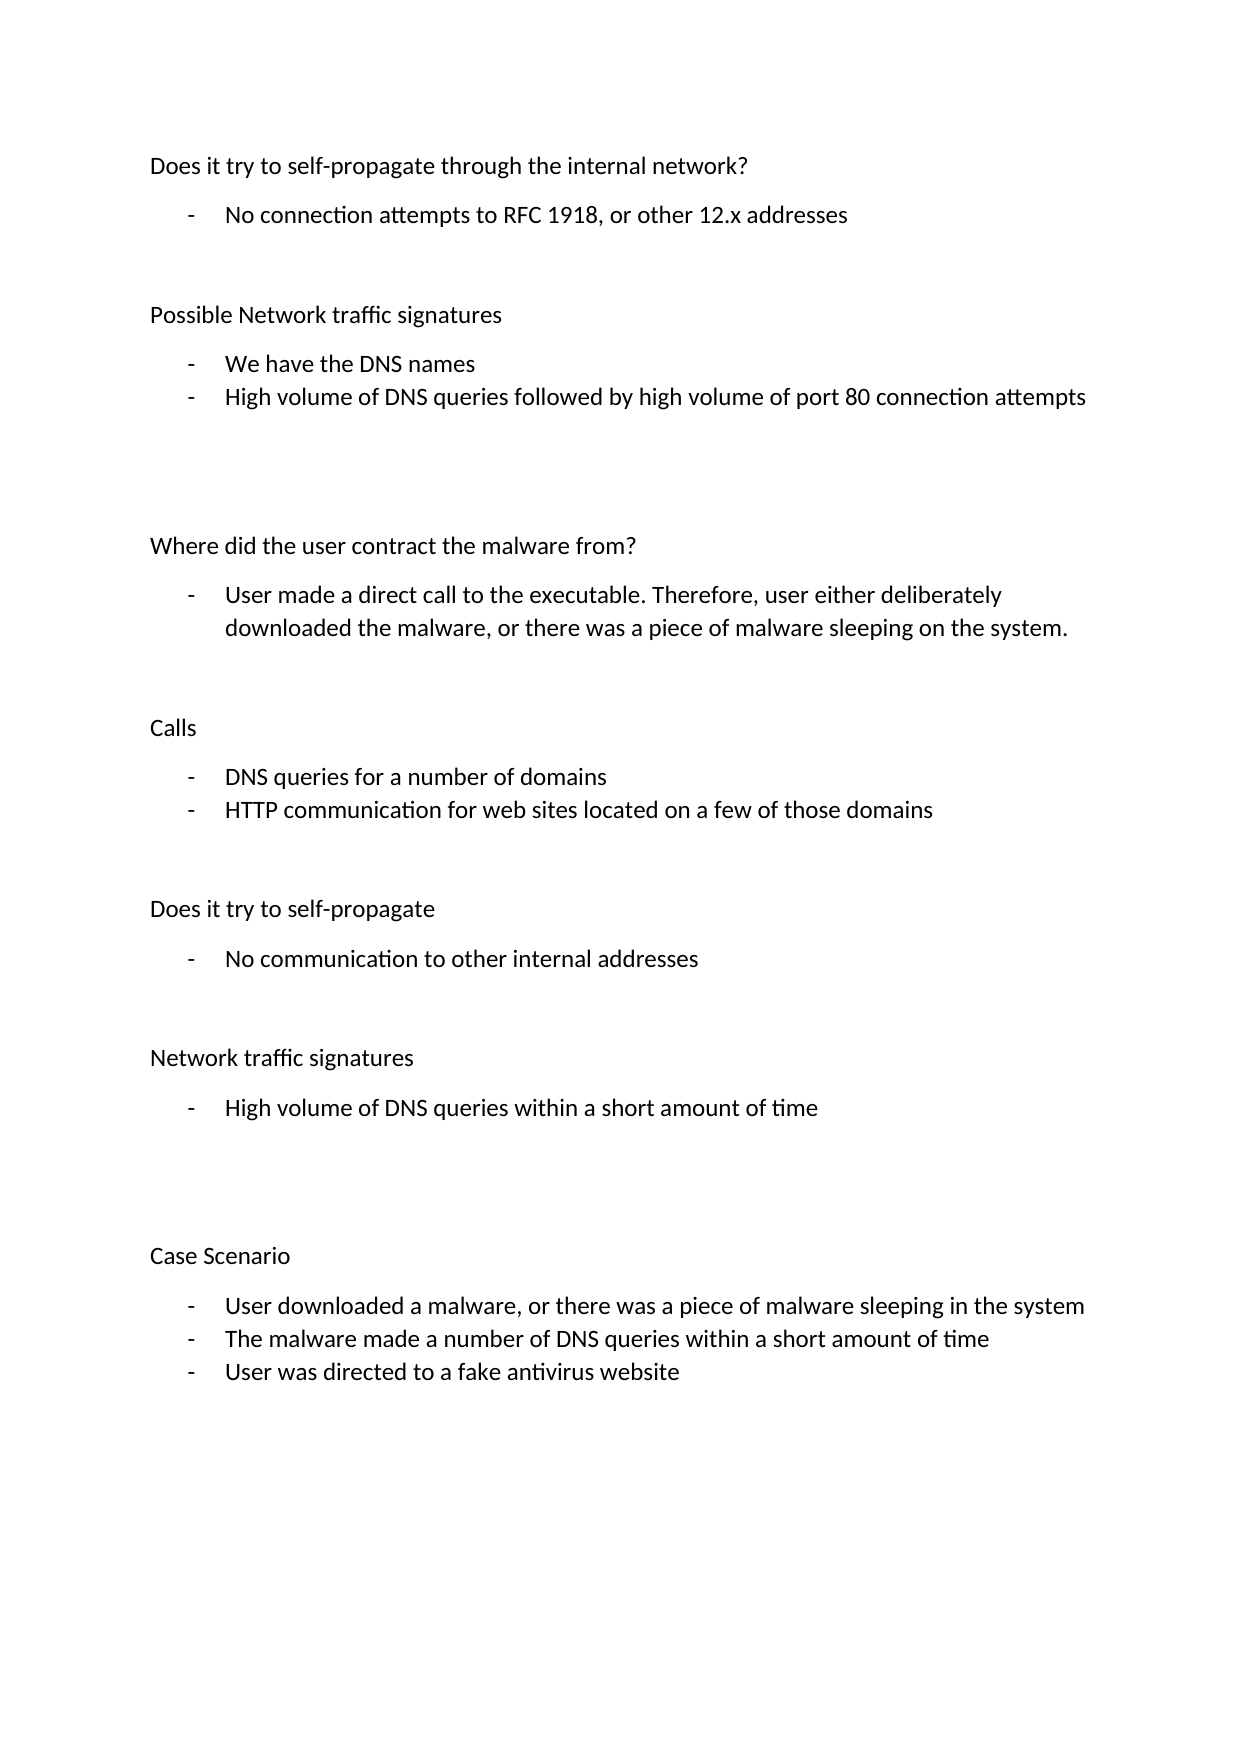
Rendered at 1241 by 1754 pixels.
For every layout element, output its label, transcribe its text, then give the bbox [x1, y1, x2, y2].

list High volume of DNS queries followed by high volume of port 80 connection attempts [187, 381, 1090, 412]
list DNS queries for a number of domains [187, 761, 1090, 792]
text Calls [150, 712, 1090, 742]
text Where did the user contract the malware from? [150, 530, 1090, 561]
text Network traffic signatures [150, 1042, 1090, 1073]
list No connection attempts to RFC 1918, or other 12.x addresses [187, 199, 1090, 230]
list HTTP communication for web sites located on a few of those domains [187, 794, 1090, 825]
list The malware made a number of DNS queries within a short amount of time [187, 1323, 1090, 1353]
list No communication to other internal addresses [187, 943, 1090, 973]
text Case Scenario [150, 1240, 1090, 1271]
list High volume of DNS queries within a short amount of time [187, 1092, 1090, 1122]
list User was directed to a fake antivirus website [187, 1356, 1090, 1386]
text Possible Network traffic signatures [150, 299, 1090, 329]
list User made a direct call to the executable. Therefore, user either deliberately downloaded the malware, or there was a piece of malware sleeping on the system. [187, 579, 1090, 643]
text Does it try to self-propagate through the internal network? [150, 150, 1090, 181]
list User downloaded a malware, or there was a piece of malware sleeping in the system [187, 1290, 1090, 1321]
text Does it try to self-propagate [150, 893, 1090, 924]
list We have the DNS names [187, 348, 1090, 379]
